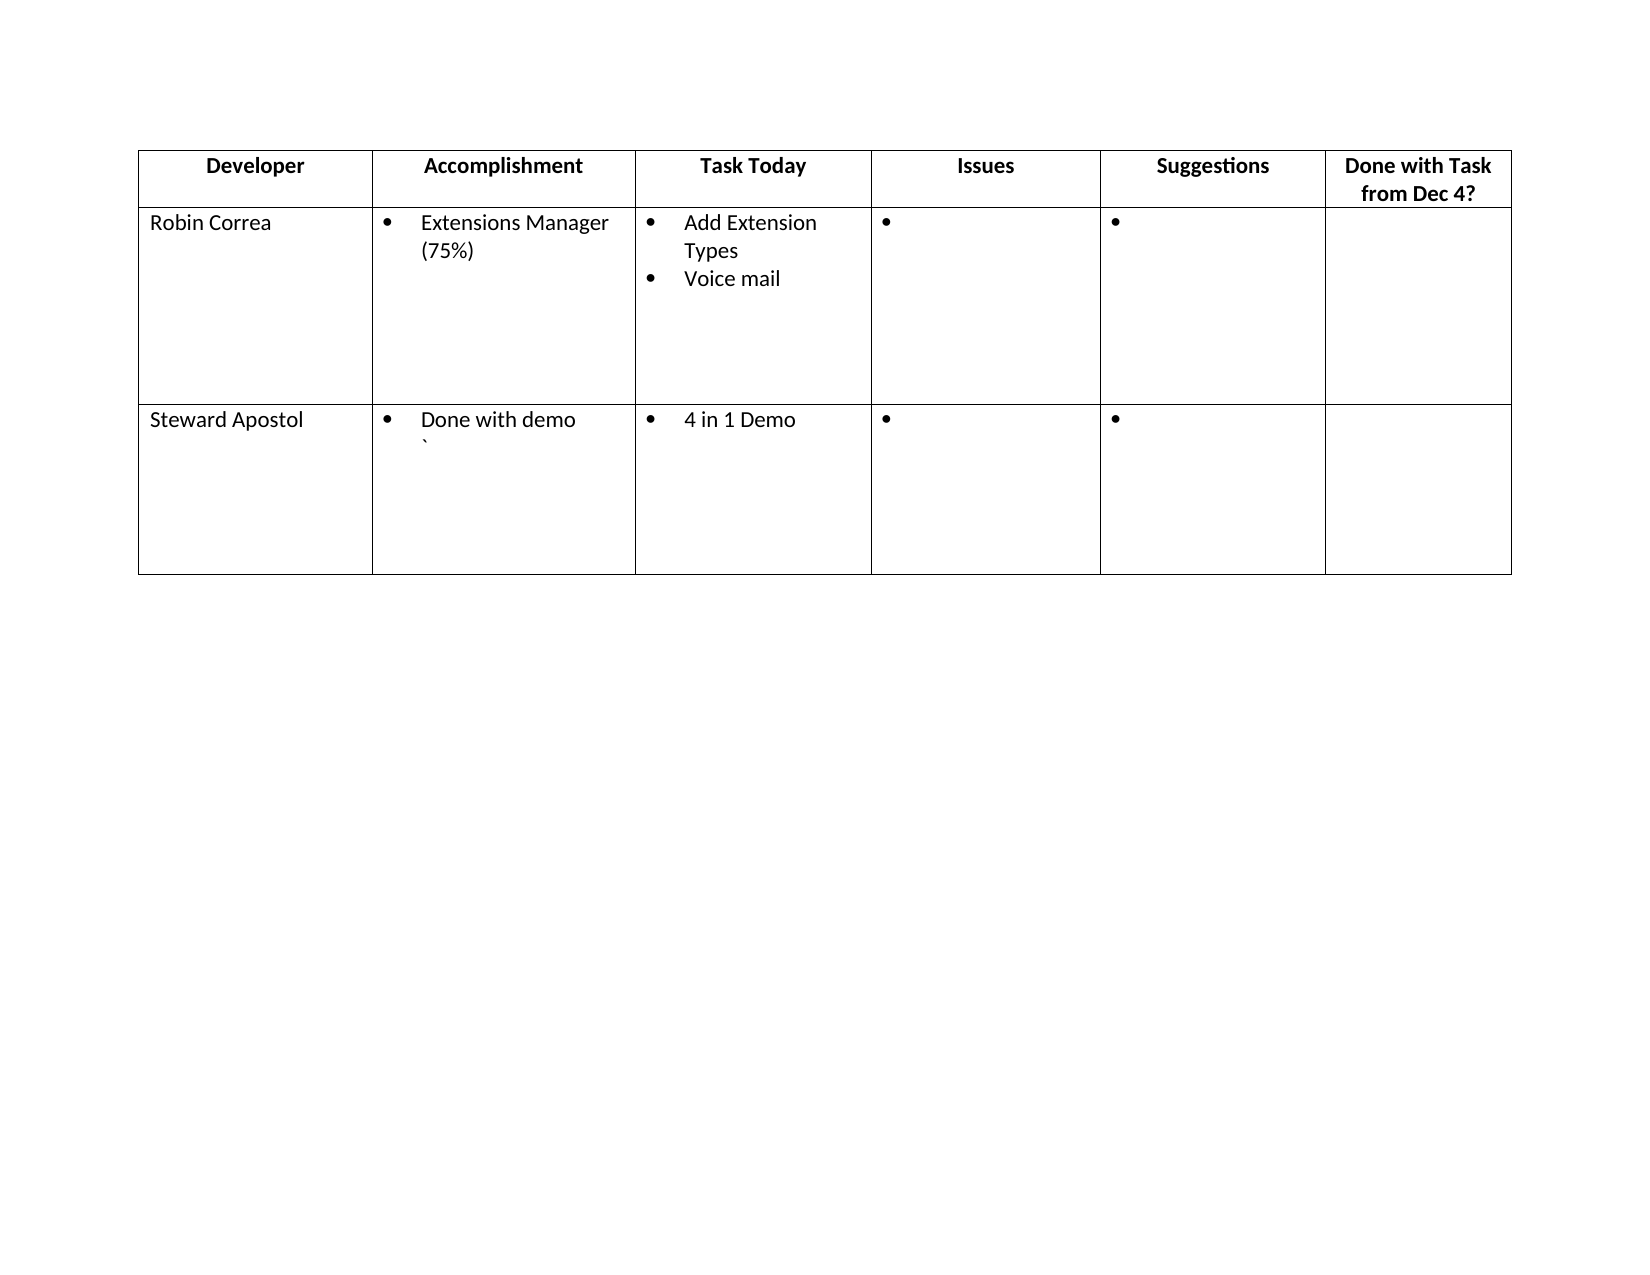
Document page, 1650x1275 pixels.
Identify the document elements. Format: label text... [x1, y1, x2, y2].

table_header Accomplishment [373, 151, 635, 207]
table_cell [1101, 208, 1325, 404]
table_cell 4 in 1 Demo [636, 405, 871, 573]
table_cell Extensions Manager (75%) [373, 208, 635, 404]
table_cell [1326, 208, 1511, 404]
table_header Done with Task from Dec 4? [1326, 151, 1511, 207]
table_cell Add Extension Types Voice mail [636, 208, 871, 404]
table_header Task Today [636, 151, 871, 207]
table_cell Robin Correa [139, 208, 372, 404]
table_cell [872, 208, 1100, 404]
table_header Suggestions [1101, 151, 1325, 207]
table_cell [1101, 405, 1325, 573]
table_cell Steward Apostol [139, 405, 372, 573]
table_cell [1326, 405, 1511, 573]
table_header Issues [872, 151, 1100, 207]
table_header Developer [139, 151, 372, 207]
table_cell Done with demo ` [373, 405, 635, 573]
table_cell [872, 405, 1100, 573]
